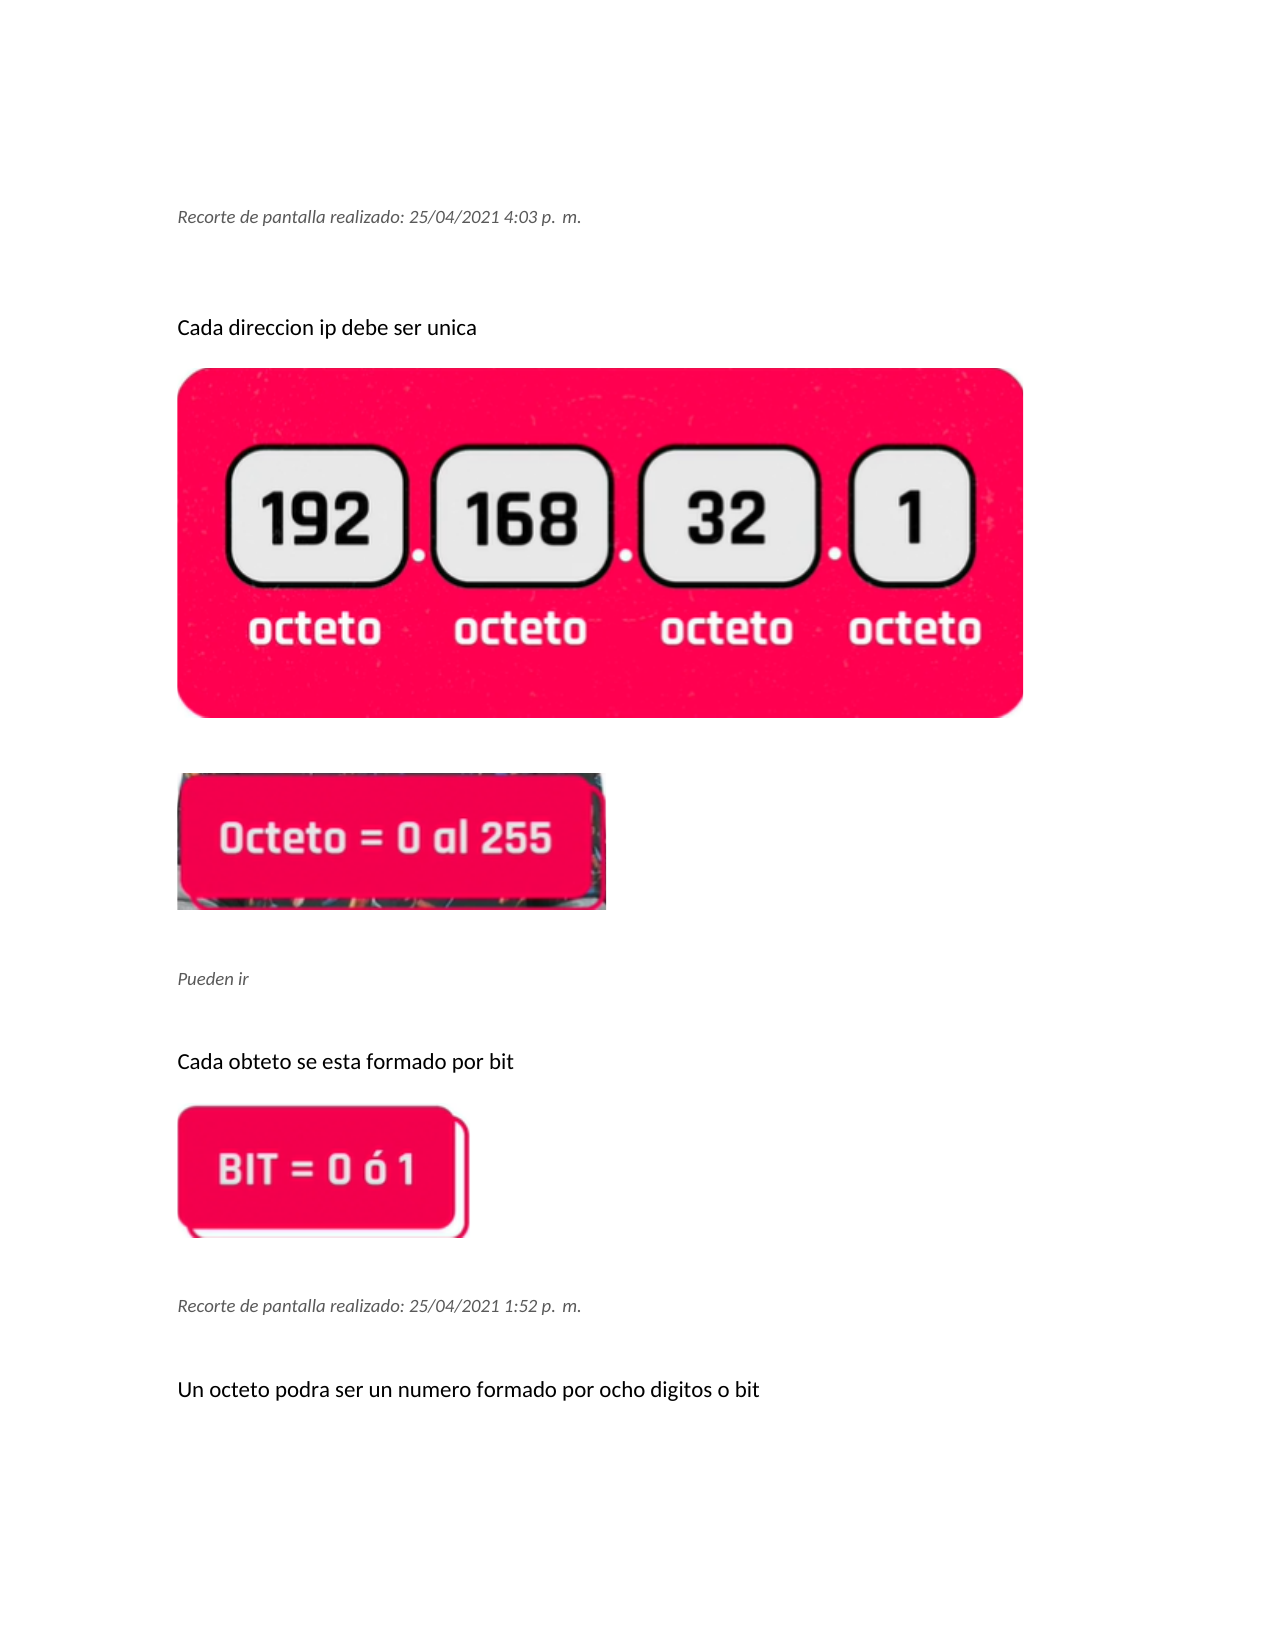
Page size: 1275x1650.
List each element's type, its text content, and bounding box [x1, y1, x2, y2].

text Cada direccion ip debe ser unica [177, 313, 1098, 341]
text Recorte de pantalla realizado: 25/04/2021 4:03 p. m. [177, 205, 1098, 228]
picture [177, 773, 607, 910]
text Cada obteto se esta formado por bit [177, 1047, 1098, 1075]
text Un octeto podra ser un numero formado por ocho digitos o bit [177, 1375, 1098, 1403]
picture [177, 368, 1024, 718]
picture [177, 1103, 471, 1238]
text Pueden ir [177, 967, 1098, 990]
text Recorte de pantalla realizado: 25/04/2021 1:52 p. m. [177, 1295, 1098, 1318]
